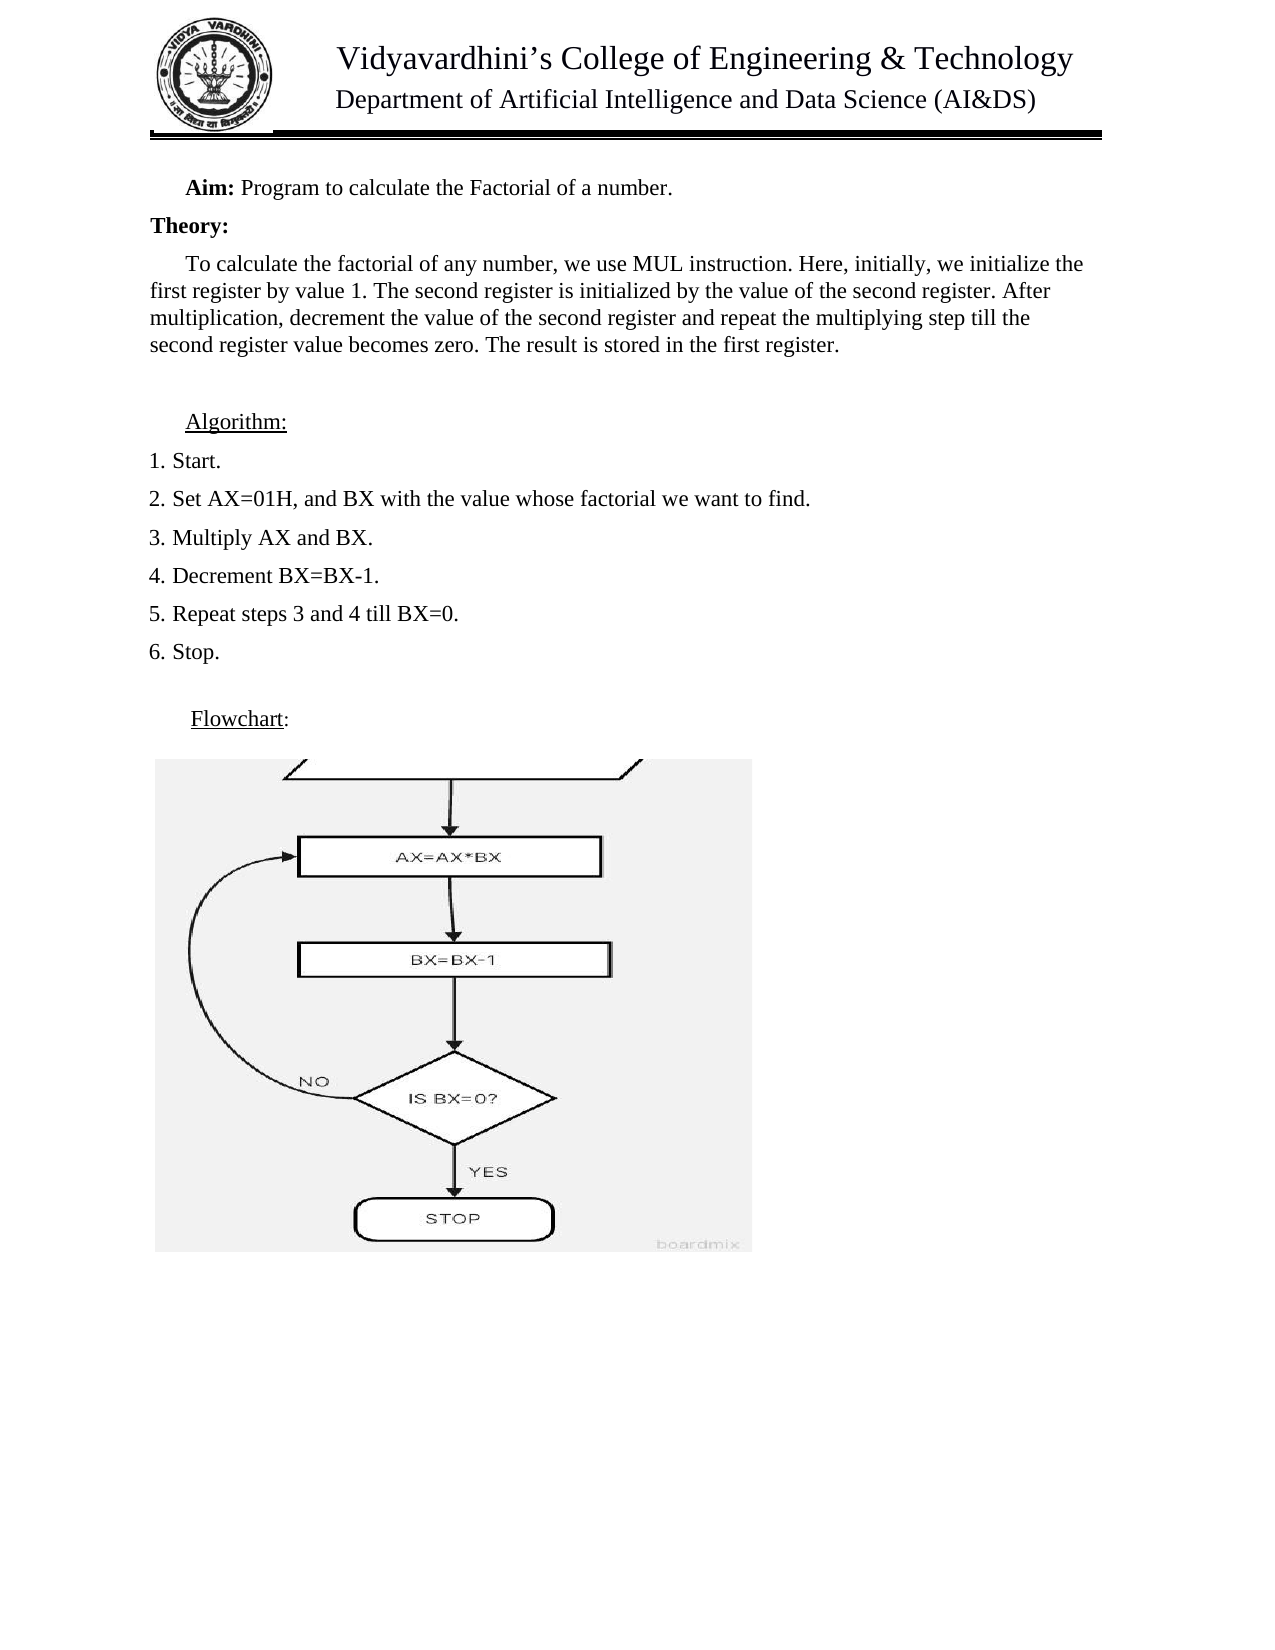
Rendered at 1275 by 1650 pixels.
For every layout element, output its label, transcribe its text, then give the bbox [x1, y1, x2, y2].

list Repeat steps 3 and 4 till BX=0. [148, 600, 1100, 626]
text To calculate the factorial of any number, we use MUL instruction. Here, initially, we initialize the first register by value 1. The second register is initialized by the value of the second register. After multiplication, decrement the value of the second register and repeat the multiplying step till the second register value becomes zero. The result is stored in the first register. [149, 250, 1100, 358]
text Flowchart: [149, 705, 1100, 731]
list Set AX=01H, and BX with the value whose factorial we want to find. [148, 485, 1100, 512]
text Aim: Program to calculate the Factorial of a number. [149, 174, 1100, 200]
picture [154, 17, 273, 133]
list Decrement BX=BX-1. [148, 562, 1100, 588]
list Multiply AX and BX. [148, 523, 1100, 550]
picture [155, 759, 753, 1252]
list Stop. [148, 638, 1100, 664]
text Algorithm: [149, 408, 1100, 435]
text Theory: [150, 212, 1100, 238]
list Start. [148, 447, 1100, 473]
